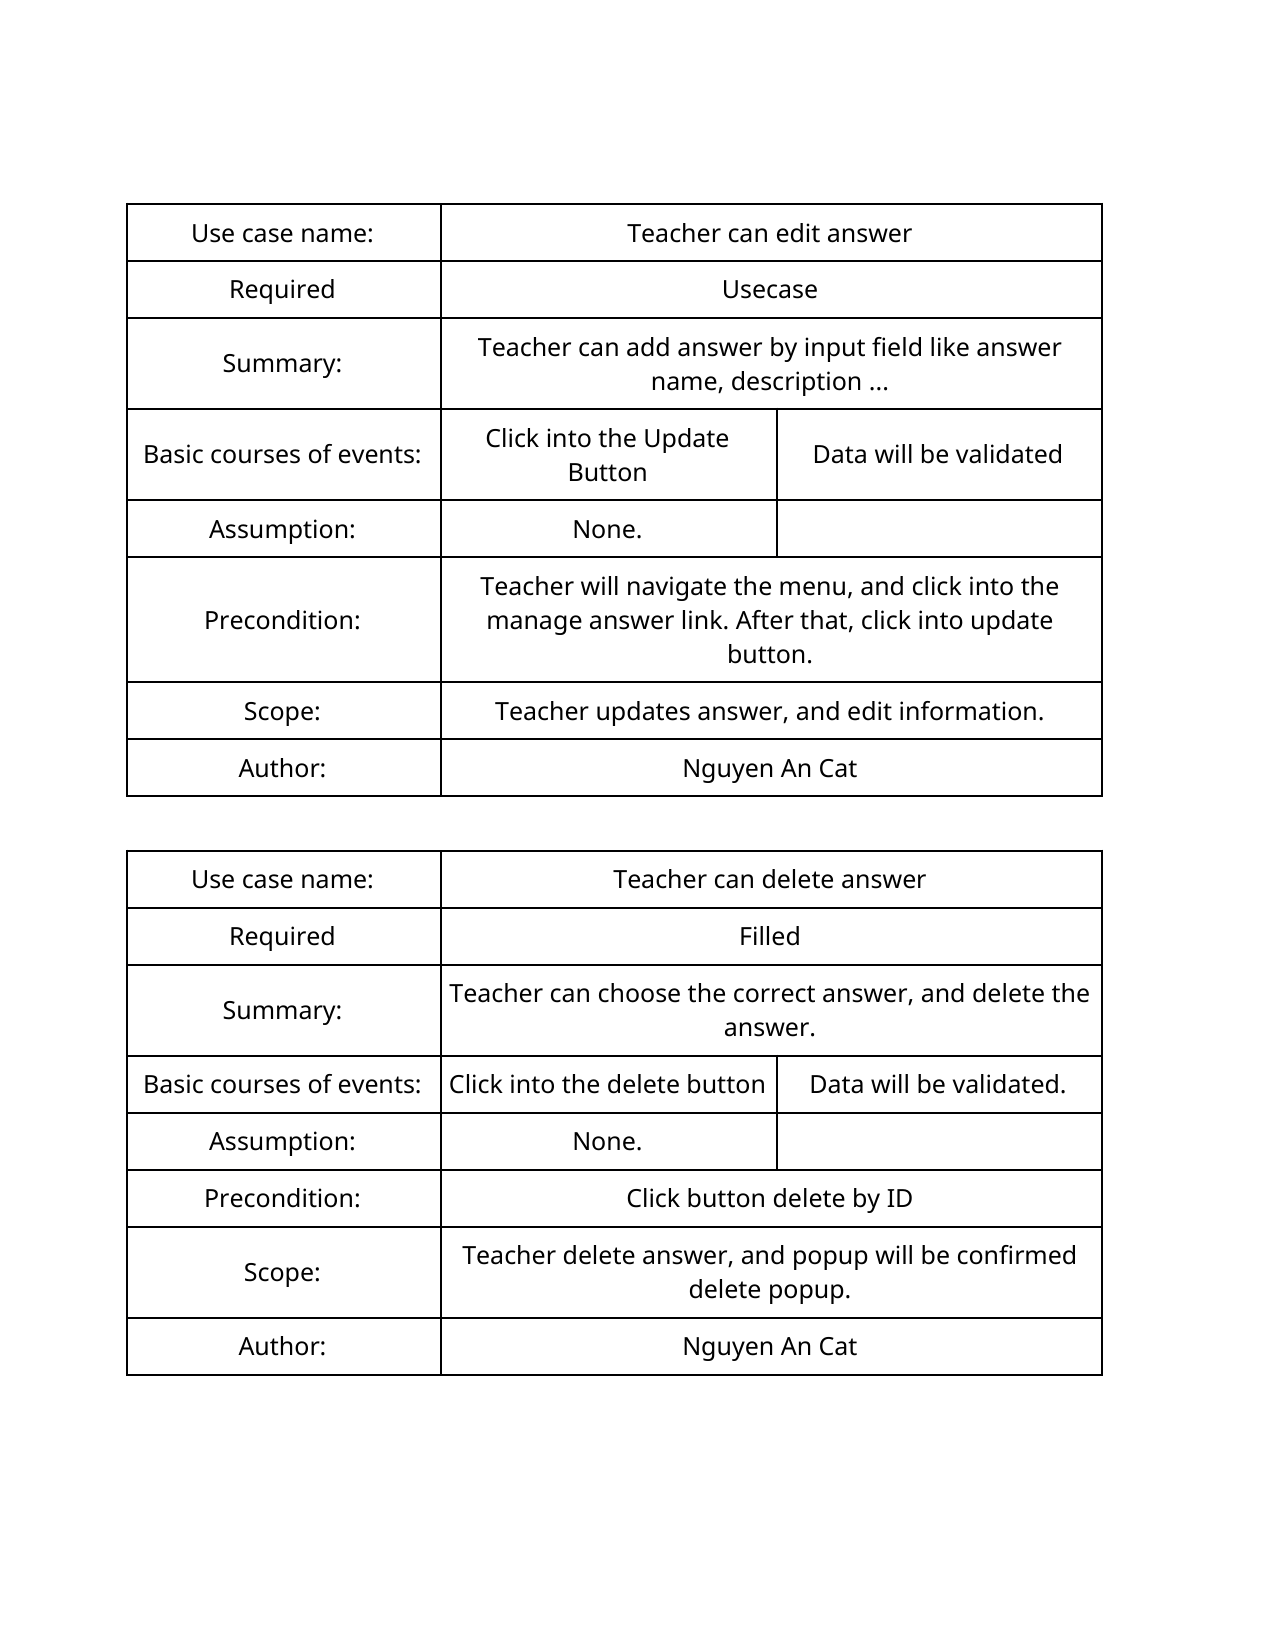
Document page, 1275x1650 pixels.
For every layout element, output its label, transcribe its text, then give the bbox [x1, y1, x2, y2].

table_cell Filled [442, 909, 1101, 963]
table_cell Teacher updates answer, and edit information. [442, 683, 1101, 738]
table_cell Teacher can choose the correct answer, and delete the answer. [442, 966, 1101, 1054]
table_cell Basic courses of events: [128, 410, 440, 499]
table_cell [778, 1114, 1101, 1168]
table_cell None. [442, 1114, 776, 1168]
table_cell Required [128, 909, 440, 963]
table_cell Nguyen An Cat [442, 740, 1101, 795]
table_cell Teacher will navigate the menu, and click into the manage answer link. After that, click into update button. [442, 558, 1101, 681]
table_cell Data will be validated. [778, 1057, 1101, 1112]
table_cell Scope: [128, 683, 440, 738]
table_cell Nguyen An Cat [442, 1319, 1101, 1373]
table_cell Usecase [442, 262, 1101, 317]
table_cell [778, 501, 1101, 556]
table_cell Click into the Update Button [442, 410, 776, 499]
table_cell Required [128, 262, 440, 317]
table_cell Author: [128, 740, 440, 795]
table_cell Assumption: [128, 1114, 440, 1168]
table_cell Click button delete by ID [442, 1171, 1101, 1226]
table_cell Summary: [128, 319, 440, 408]
table_cell Teacher delete answer, and popup will be confirmed delete popup. [442, 1228, 1101, 1317]
table_cell Author: [128, 1319, 440, 1373]
table_cell Teacher can add answer by input field like answer name, description ... [442, 319, 1101, 408]
table_cell Basic courses of events: [128, 1057, 440, 1112]
table_header Teacher can delete answer [442, 852, 1101, 907]
table_header Teacher can edit answer [442, 205, 1101, 260]
table_header Use case name: [128, 205, 440, 260]
table_cell Summary: [128, 966, 440, 1054]
table_cell Click into the delete button [442, 1057, 776, 1112]
table_cell Data will be validated [778, 410, 1101, 499]
table_cell Precondition: [128, 1171, 440, 1226]
table_cell None. [442, 501, 776, 556]
table_cell Precondition: [128, 558, 440, 681]
table_cell Assumption: [128, 501, 440, 556]
table_header Use case name: [128, 852, 440, 907]
table_cell Scope: [128, 1228, 440, 1317]
